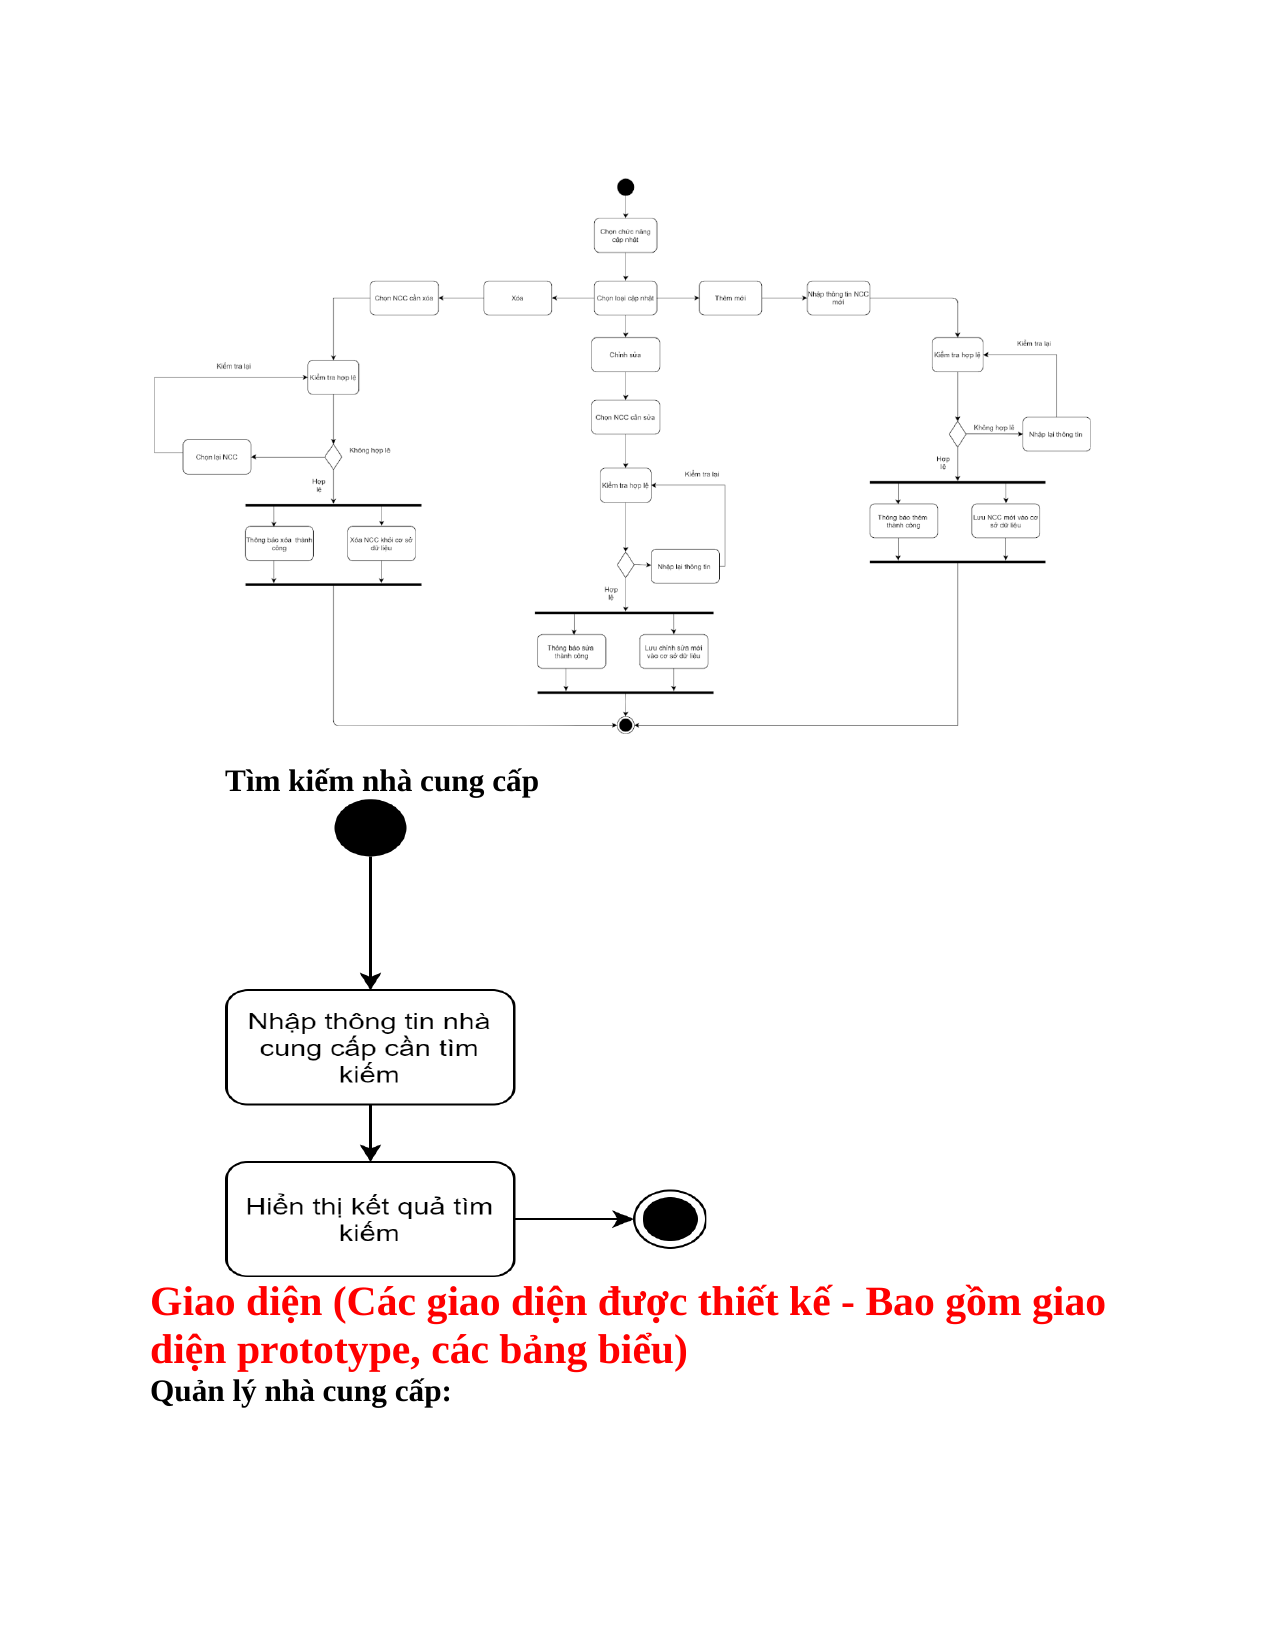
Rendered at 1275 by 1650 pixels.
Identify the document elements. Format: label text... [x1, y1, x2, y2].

picture [150, 178, 1091, 734]
text Giao diện (Các giao diện được thiết kế - Bao gồm giao diện prototype, các bảng biểu) [150, 1277, 1125, 1373]
text Tìm kiếm nhà cung cấp [150, 763, 1125, 799]
picture [225, 798, 707, 1277]
text Quản lý nhà cung cấp: [150, 1373, 1125, 1408]
